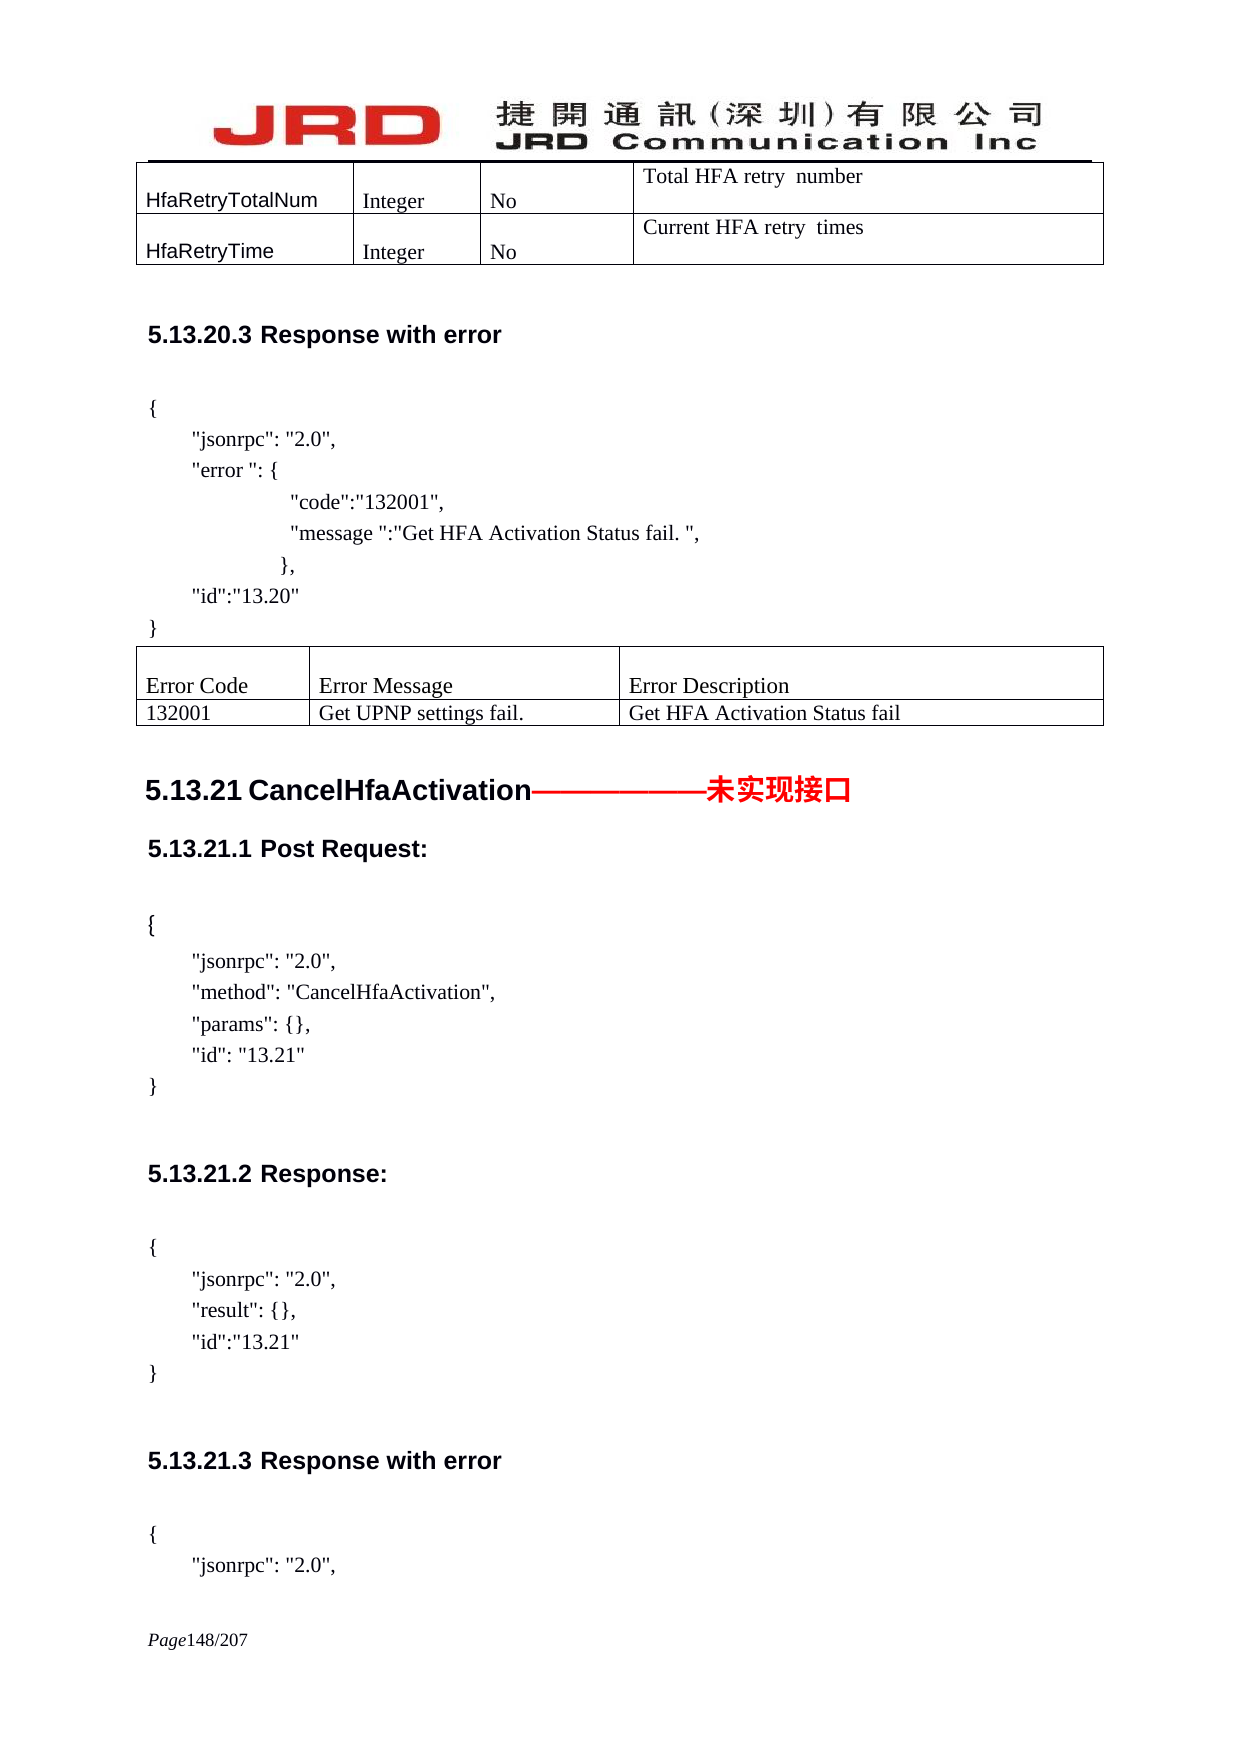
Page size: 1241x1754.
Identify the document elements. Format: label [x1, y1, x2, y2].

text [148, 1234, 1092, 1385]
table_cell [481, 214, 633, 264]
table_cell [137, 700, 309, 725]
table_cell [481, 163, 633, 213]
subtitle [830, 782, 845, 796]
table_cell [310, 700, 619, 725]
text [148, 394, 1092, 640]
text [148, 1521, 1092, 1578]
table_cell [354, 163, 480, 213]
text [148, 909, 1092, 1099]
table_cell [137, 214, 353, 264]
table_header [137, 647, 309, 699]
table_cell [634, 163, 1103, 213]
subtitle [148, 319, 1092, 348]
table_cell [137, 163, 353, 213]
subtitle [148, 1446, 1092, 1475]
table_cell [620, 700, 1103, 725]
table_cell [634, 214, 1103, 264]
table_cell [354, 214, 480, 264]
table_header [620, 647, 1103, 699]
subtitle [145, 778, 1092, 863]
picture [189, 88, 1051, 158]
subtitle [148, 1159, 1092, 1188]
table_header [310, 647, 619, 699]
